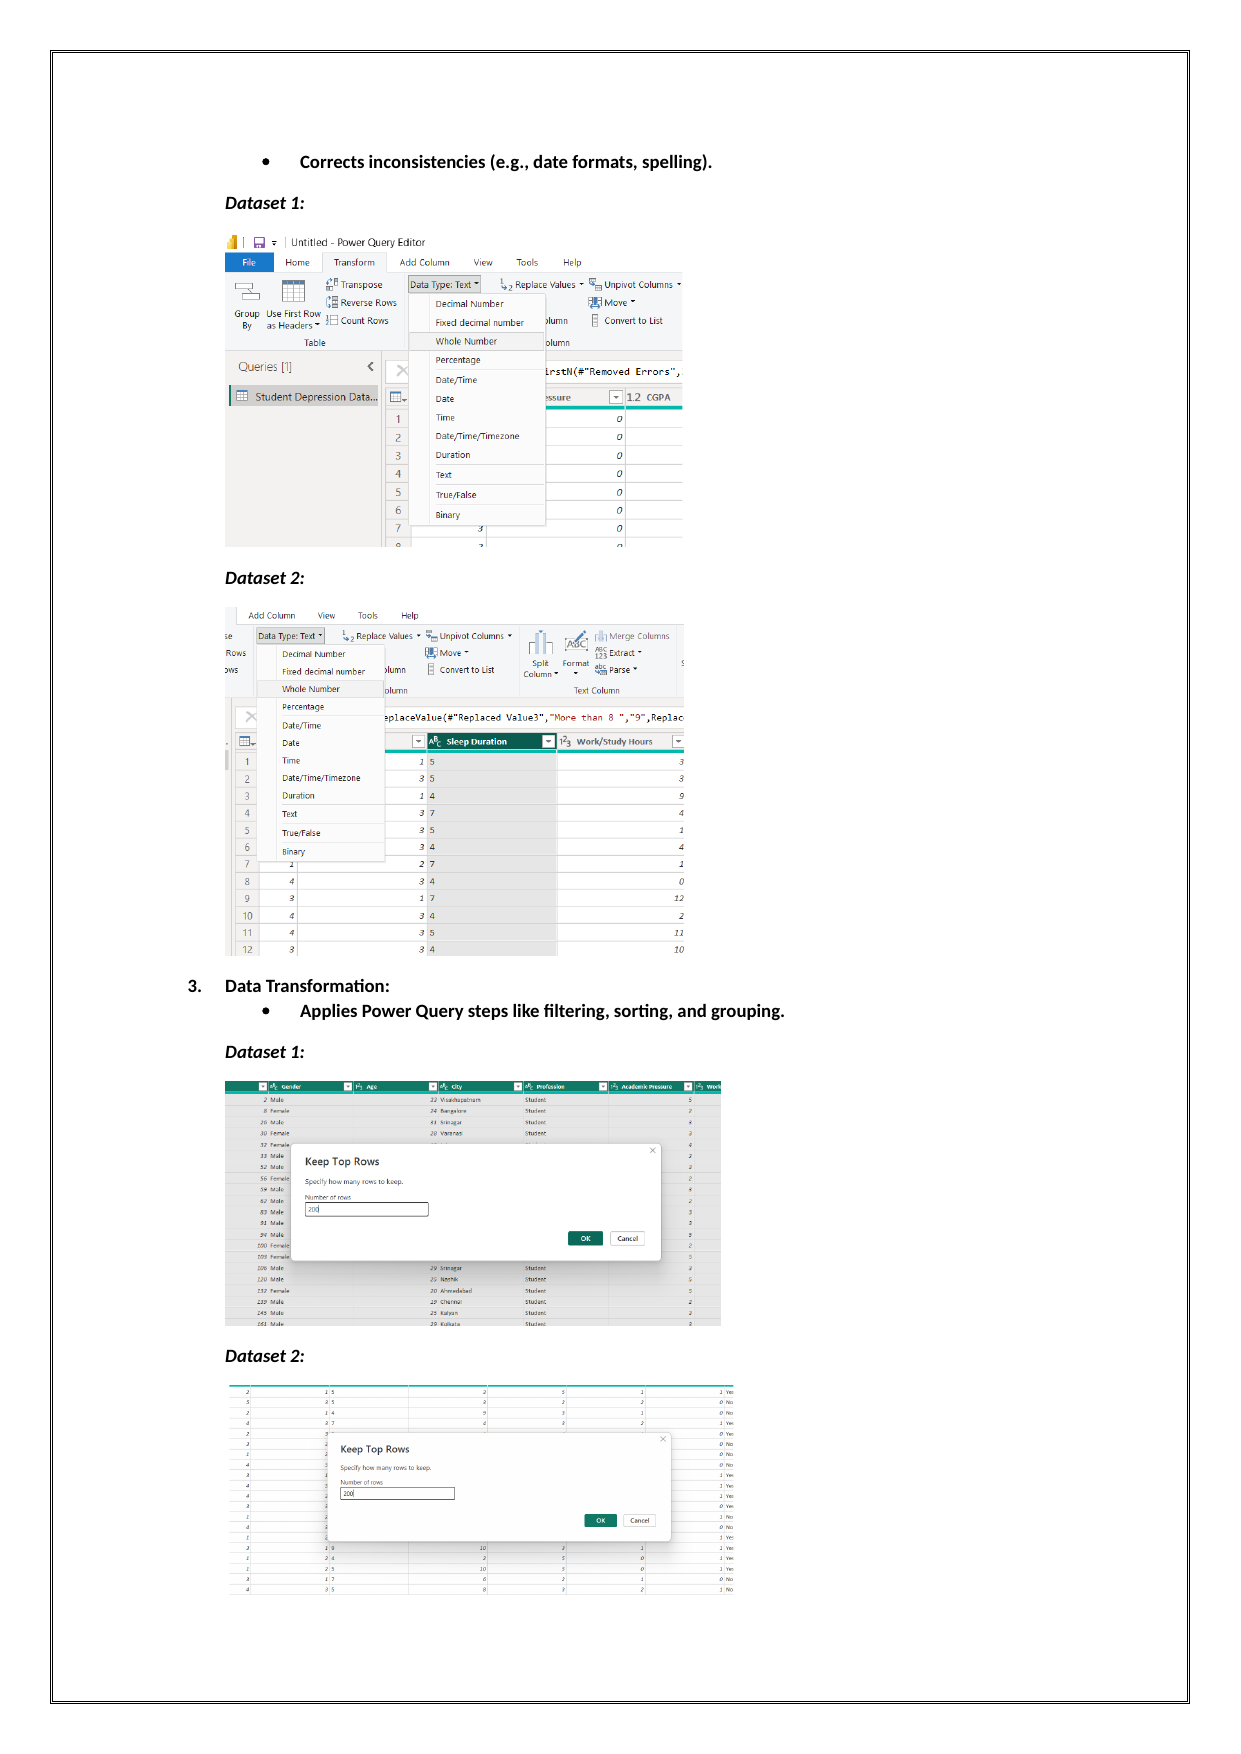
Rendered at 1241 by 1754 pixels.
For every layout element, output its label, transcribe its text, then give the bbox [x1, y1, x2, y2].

picture [225, 1081, 721, 1326]
list Data Transformation: [187, 974, 1090, 997]
picture [225, 607, 684, 956]
text Dataset 1: [225, 1041, 1090, 1063]
text Dataset 1: [150, 191, 1090, 214]
text Dataset 2: [225, 1344, 1090, 1367]
list Applies Power Query steps like filtering, sorting, and grouping. [262, 999, 1090, 1022]
picture [229, 1385, 734, 1595]
text Dataset 2: [150, 566, 1090, 589]
picture [225, 232, 683, 547]
list Corrects inconsistencies (e.g., date formats, spelling). [262, 150, 1090, 173]
